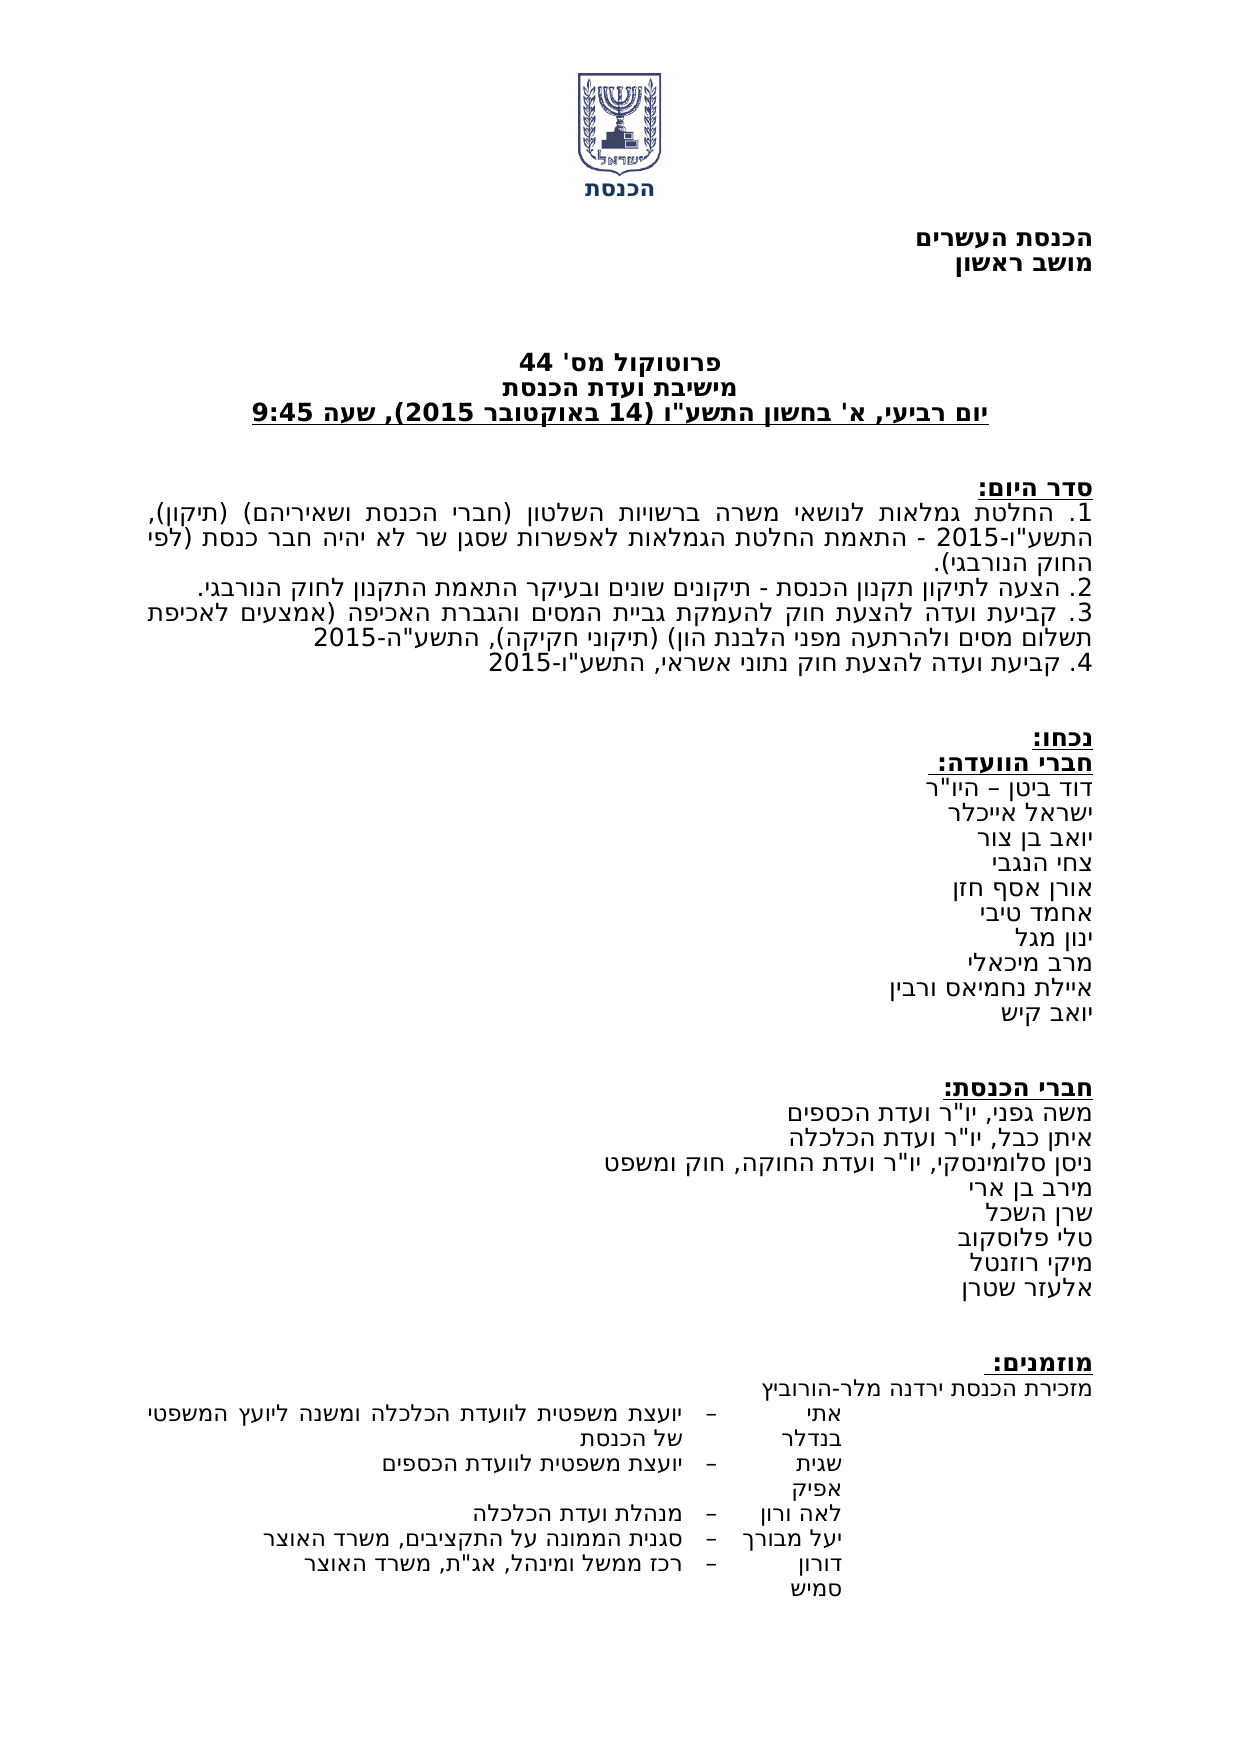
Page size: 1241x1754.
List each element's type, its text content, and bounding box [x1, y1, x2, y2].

table_cell שגית אפיק [728, 1452, 853, 1502]
text מוזמנים: [147, 1352, 1093, 1377]
table_cell – [694, 1452, 728, 1502]
text מיקי רוזנטל [147, 1252, 1093, 1277]
text מזכירת הכנסת ירדנה מלר-הורוביץ [147, 1377, 1093, 1402]
text ניסן סלומינסקי, יו"ר ועדת החוקה, חוק ומשפט [147, 1152, 1093, 1177]
text איילת נחמיאס ורבין [147, 977, 1093, 1002]
text 4. קביעת ועדה להצעת חוק נתוני אשראי, התשע"ו-2015 [147, 652, 1093, 677]
text פרוטוקול מס' 44 [147, 352, 1093, 377]
table_cell דורון סמיש [728, 1552, 853, 1602]
table_header יועצת משפטית לוועדת הכלכלה ומשנה ליועץ המשפטי של הכנסת [136, 1402, 694, 1452]
table_cell – [694, 1502, 728, 1527]
text יום רביעי, א' בחשון התשע"ו (14 באוקטובר 2015), שעה 9:45 [649, 402, 1093, 427]
picture [578, 73, 662, 176]
table_cell מנהלת ועדת הכלכלה [136, 1502, 694, 1527]
text 2. הצעה לתיקון תקנון הכנסת - תיקונים שונים ובעיקר התאמת התקנון לחוק הנורבגי. [147, 577, 1093, 602]
text מישיבת ועדת הכנסת [147, 377, 1093, 402]
table_cell יועצת משפטית לוועדת הכספים [136, 1452, 694, 1502]
text 3. קביעת ועדה להצעת חוק להעמקת גביית המסים והגברת האכיפה (אמצעים לאכיפת תשלום מסים ולהרתעה מפני הלבנת הון) (תיקוני חקיקה), התשע"ה-2015 [147, 602, 1093, 652]
text מרב מיכאלי [147, 952, 1093, 977]
text אלעזר שטרן [147, 1277, 1093, 1302]
table_cell יעל מבורך [728, 1527, 853, 1552]
text חברי הוועדה: [147, 752, 1093, 777]
text נכחו: [147, 727, 1093, 752]
text צחי הנגבי [147, 852, 1093, 877]
table_cell סגנית הממונה על התקציבים, משרד האוצר [136, 1527, 694, 1552]
text יואב בן צור [147, 827, 1093, 852]
text אורן אסף חזן [147, 877, 1093, 902]
text יום רביעי, א' בחשון התשע"ו (14 באוקטובר 2015), שעה 9:45 [399, 402, 648, 424]
text טלי פלוסקוב [147, 1227, 1093, 1252]
text שרן השכל [147, 1202, 1093, 1227]
text משה גפני, יו"ר ועדת הכספים [147, 1102, 1093, 1127]
text יום רביעי, א' בחשון התשע"ו (14 באוקטובר 2015), שעה 9:45 [147, 402, 541, 427]
text איתן כבל, יו"ר ועדת הכלכלה [147, 1127, 1093, 1152]
text מירב בן ארי [147, 1177, 1093, 1202]
text יואב קיש [147, 1002, 1093, 1027]
text סדר היום: [147, 477, 1093, 502]
text ינון מגל [147, 927, 1093, 952]
text ישראל אייכלר [147, 802, 1093, 827]
table_cell רכז ממשל ומינהל, אג"ת, משרד האוצר [136, 1552, 694, 1602]
text דוד ביטן – היו"ר [147, 777, 1093, 802]
text אחמד טיבי [147, 902, 1093, 927]
text הכנסת העשרים [147, 227, 1093, 252]
text מושב ראשון [147, 252, 1093, 277]
table_cell לאה ורון [728, 1502, 853, 1527]
table_cell – [694, 1552, 728, 1602]
table_header – [694, 1402, 728, 1452]
table_header אתי בנדלר [728, 1402, 853, 1452]
table_cell – [694, 1527, 728, 1552]
text 1. החלטת גמלאות לנושאי משרה ברשויות השלטון (חברי הכנסת ושאיריהם) (תיקון), התשע"ו-2015 - התאמת החלטת הגמלאות לאפשרות שסגן שר לא יהיה חבר כנסת (לפי החוק הנורבגי). [147, 502, 1093, 577]
text חברי הכנסת: [147, 1077, 1093, 1102]
